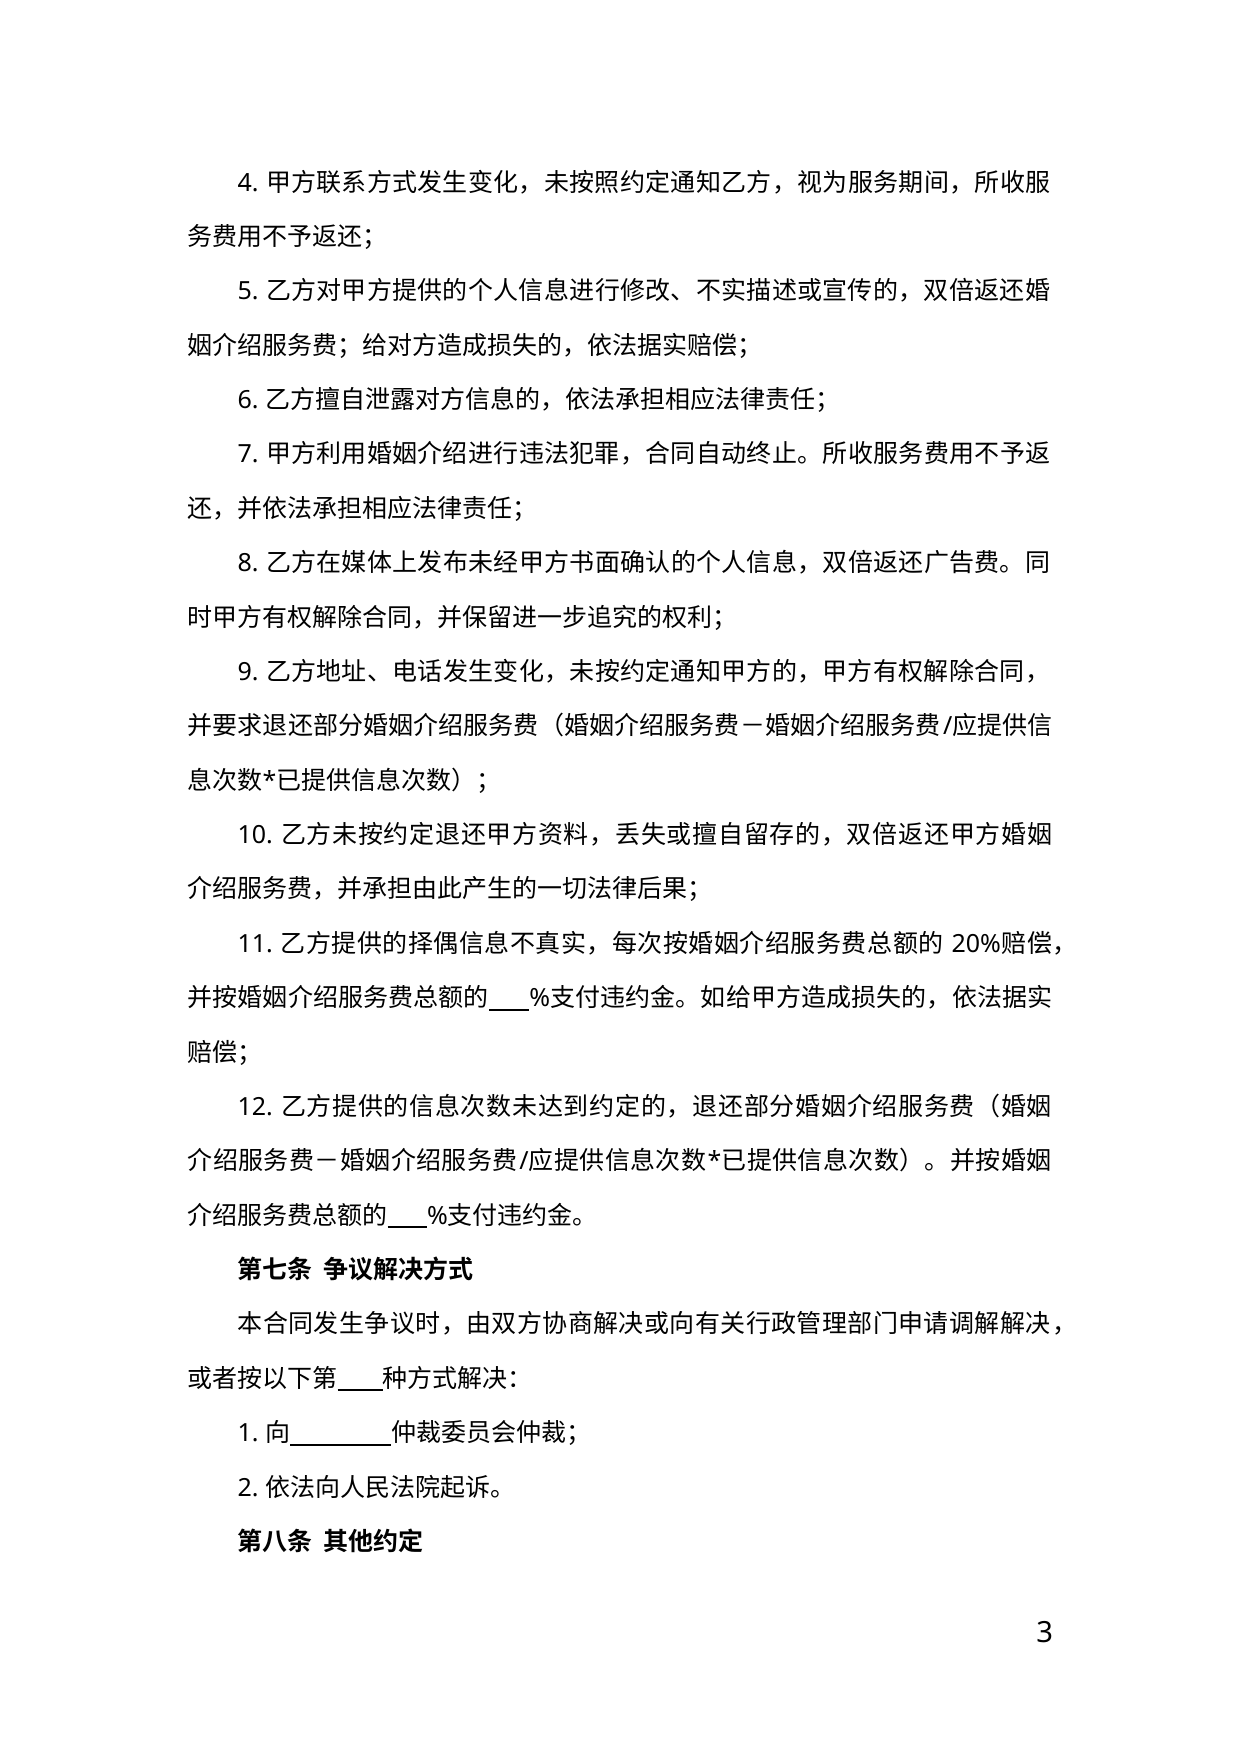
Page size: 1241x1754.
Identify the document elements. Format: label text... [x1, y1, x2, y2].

text 4. 甲方联系方式发生变化，未按照约定通知乙方，视为服务期间，所收服务费用不予返还； [187, 162, 1053, 253]
text 10. 乙方未按约定退还甲方资料，丢失或擅自留存的，双倍返还甲方婚姻介绍服务费，并承担由此产生的一切法律后果； [187, 814, 1053, 905]
text 6. 乙方擅自泄露对方信息的，依法承担相应法律责任； [187, 379, 1053, 416]
text 11. 乙方提供的择偶信息不真实，每次按婚姻介绍服务费总额的20%赔偿，并按婚姻介绍服务费总额的 %支付违约金。如给甲方造成损失的，依法据实赔偿； [187, 923, 1053, 1068]
text 12. 乙方提供的信息次数未达到约定的，退还部分婚姻介绍服务费（婚姻介绍服务费－婚姻介绍服务费/应提供信息次数*已提供信息次数）。并按婚姻介绍服务费总额的 %支付违约金。 [187, 1086, 1053, 1231]
text 9. 乙方地址、电话发生变化，未按约定通知甲方的，甲方有权解除合同，并要求退还部分婚姻介绍服务费（婚姻介绍服务费－婚姻介绍服务费/应提供信息次数*已提供信息次数）； [187, 651, 1053, 796]
text 2. 依法向人民法院起诉。 [187, 1467, 1053, 1503]
text 1. 向 仲裁委员会仲裁； [187, 1413, 1053, 1449]
text 8. 乙方在媒体上发布未经甲方书面确认的个人信息，双倍返还广告费。同时甲方有权解除合同，并保留进一步追究的权利； [187, 543, 1053, 633]
text 7. 甲方利用婚姻介绍进行违法犯罪，合同自动终止。所收服务费用不予返还，并依法承担相应法律责任； [187, 434, 1053, 524]
text 第七条 争议解决方式 [187, 1249, 1053, 1286]
text 第八条 其他约定 [187, 1521, 1053, 1558]
text 本合同发生争议时，由双方协商解决或向有关行政管理部门申请调解解决，或者按以下第 种方式解决： [187, 1304, 1053, 1394]
text 5. 乙方对甲方提供的个人信息进行修改、不实描述或宣传的，双倍返还婚姻介绍服务费；给对方造成损失的，依法据实赔偿； [187, 271, 1053, 361]
